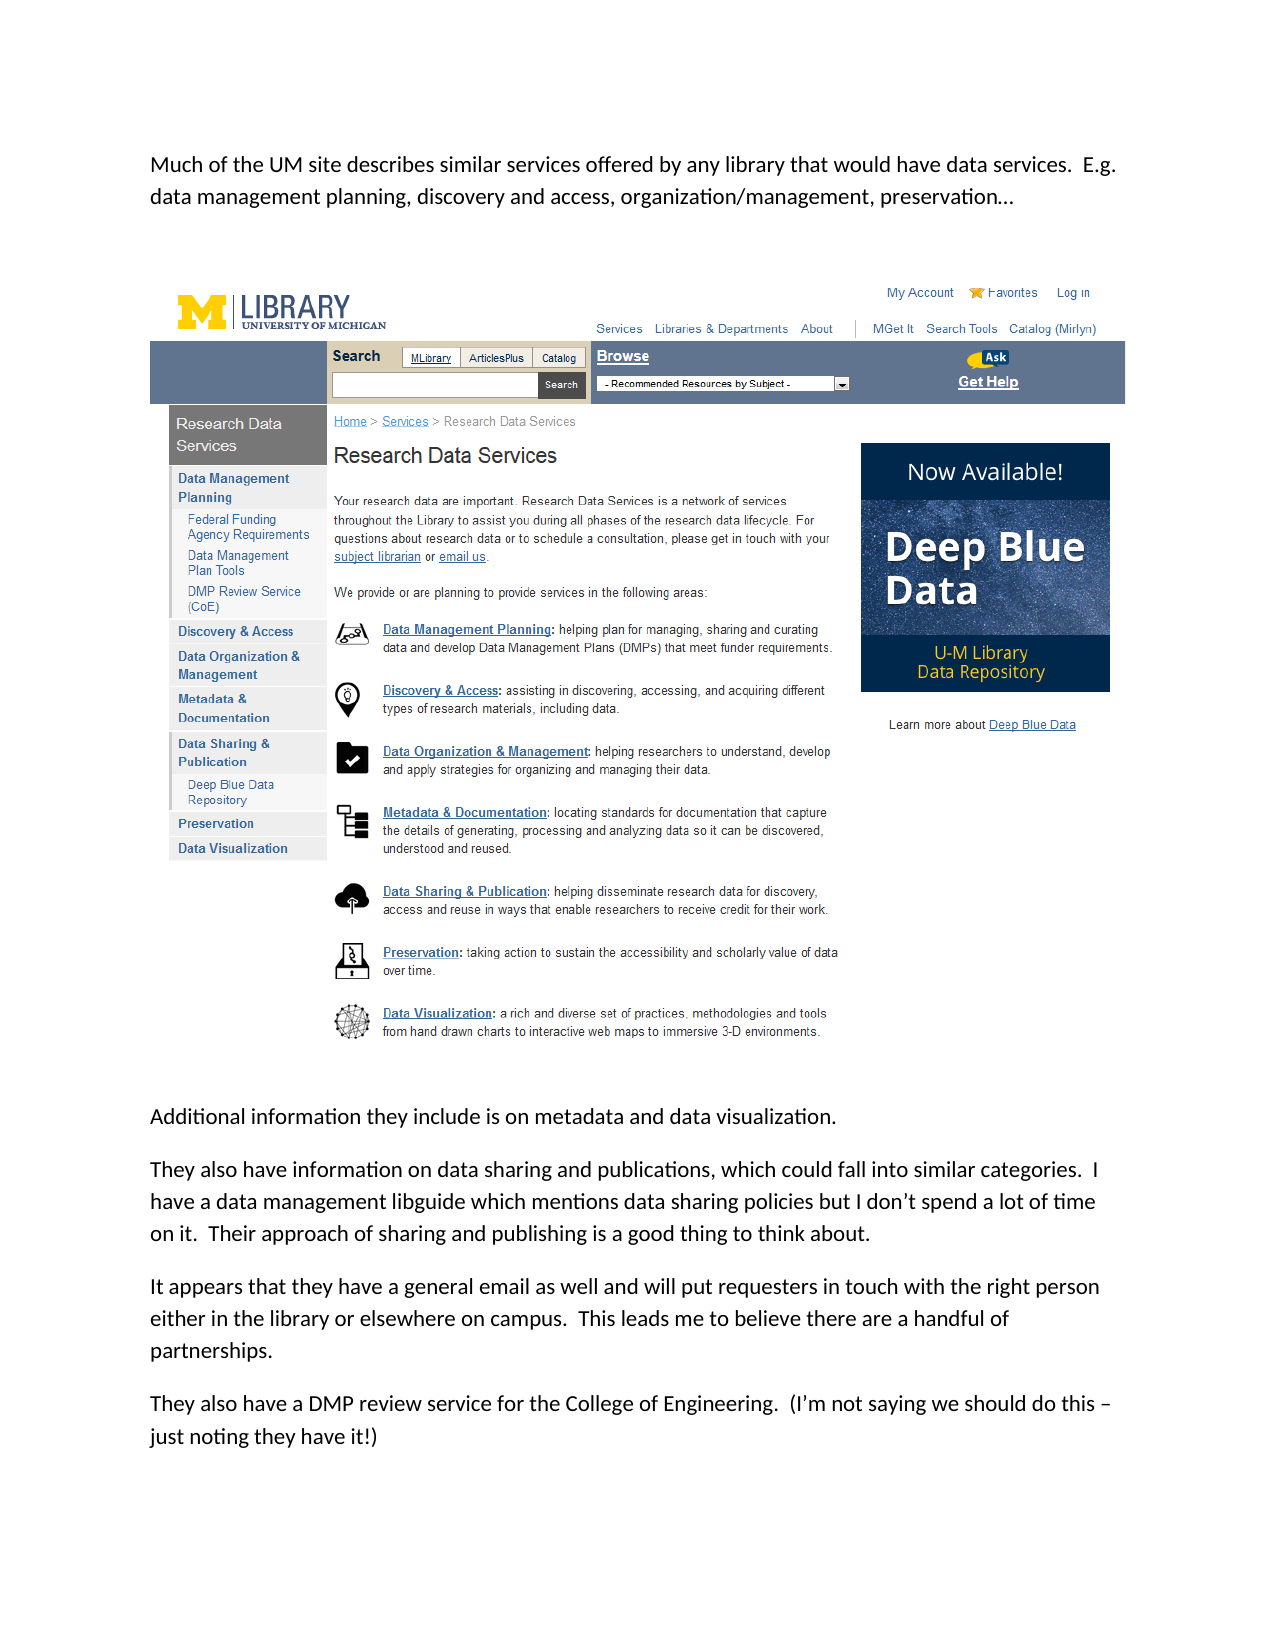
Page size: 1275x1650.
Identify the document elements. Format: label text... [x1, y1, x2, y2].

picture [150, 288, 1125, 1077]
text Additional information they include is on metadata and data visualization. [150, 1102, 1125, 1130]
text Much of the UM site describes similar services offered by any library that would have data services. E.g. data management planning, discovery and access, organization/management, preservation… [150, 150, 1125, 210]
text They also have information on data sharing and publications, which could fall into similar categories. I have a data management libguide which mentions data sharing policies but I don’t spend a lot of time on it. Their approach of sharing and publishing is a good thing to think about. [150, 1155, 1125, 1247]
text It appears that they have a general email as well and will put requesters in touch with the right person either in the library or elsewhere on campus. This leads me to believe there are a handful of partnerships. [150, 1272, 1125, 1364]
text They also have a DMP review service for the College of Engineering. (I’m not saying we should do this – just noting they have it!) [150, 1389, 1125, 1450]
